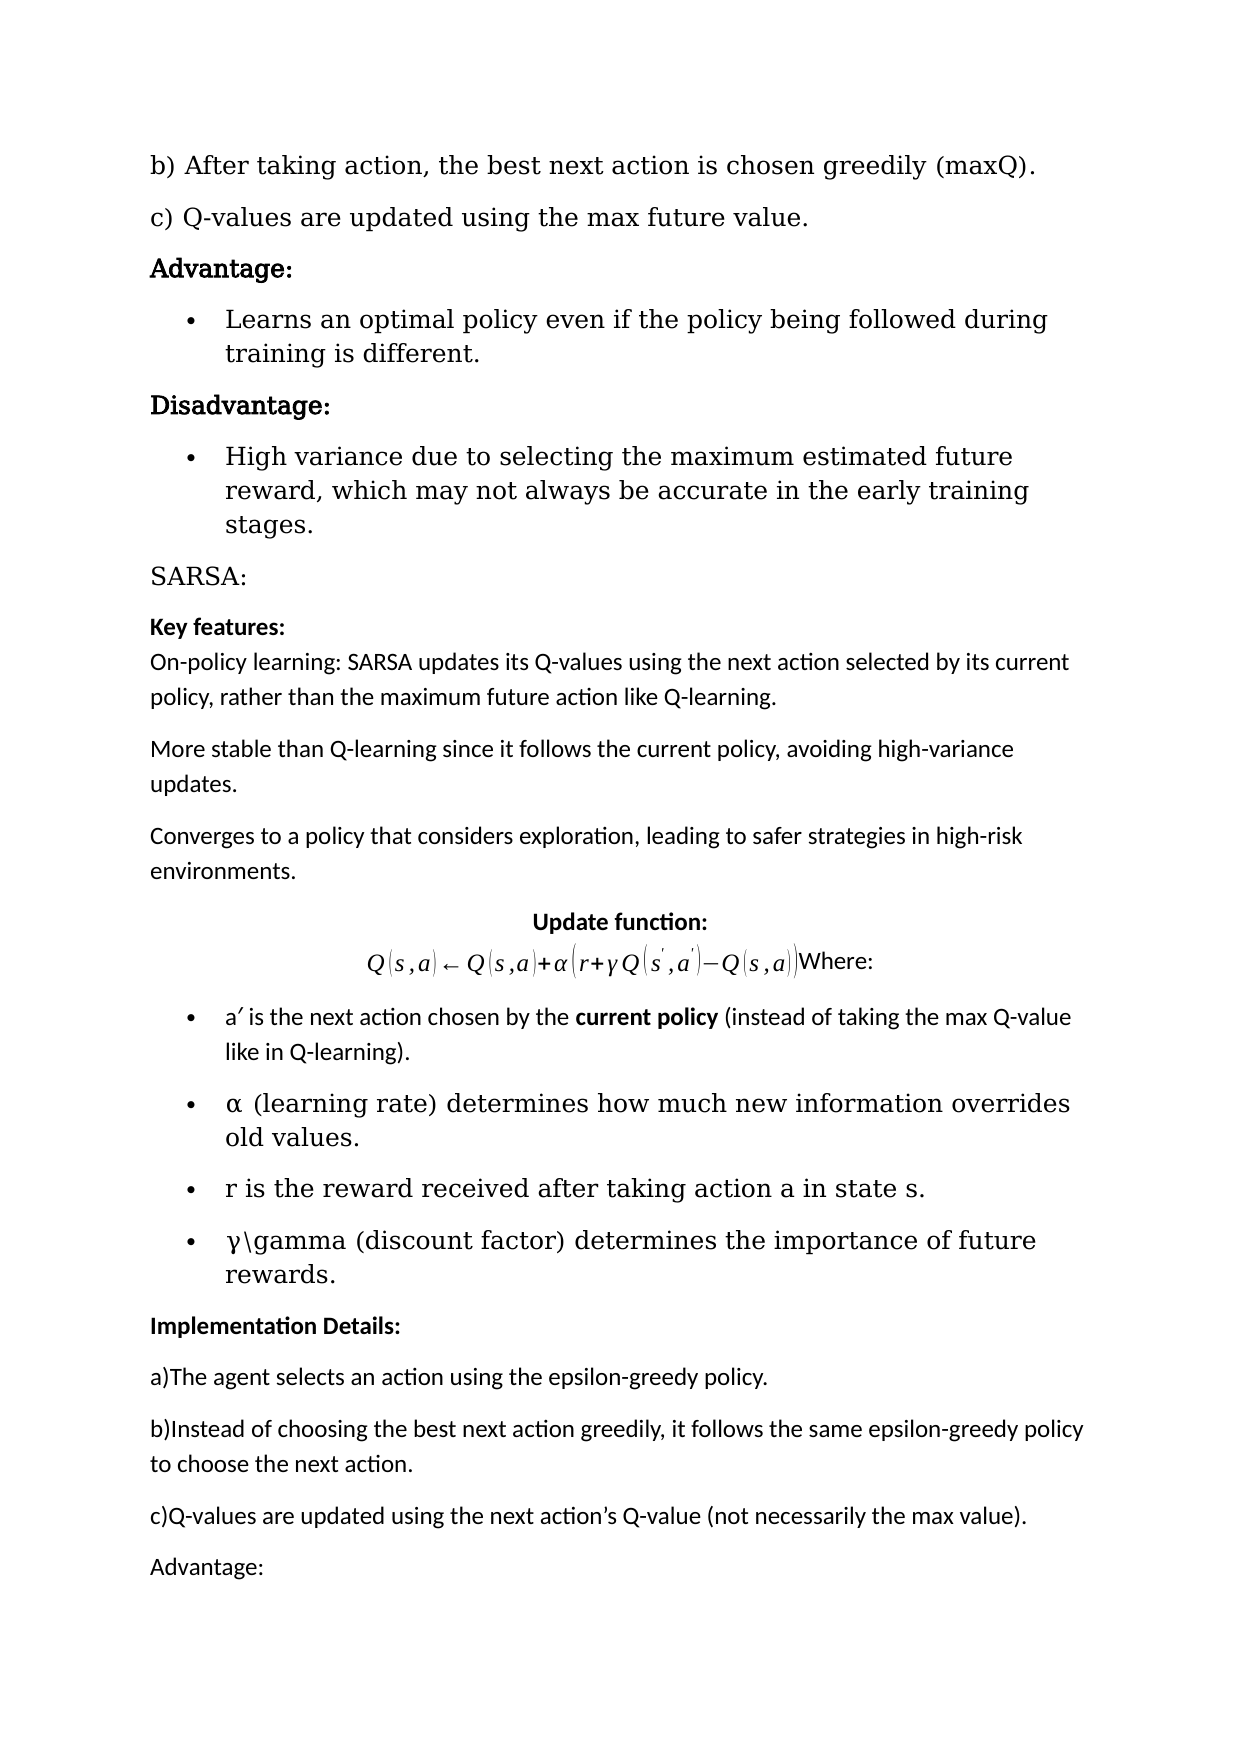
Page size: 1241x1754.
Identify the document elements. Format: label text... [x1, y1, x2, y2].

text Converges to a policy that considers exploration, leading to safer strategies in high-risk environments. [150, 820, 1090, 885]
list High variance due to selecting the maximum estimated future reward, which may not always be accurate in the early training stages. [187, 440, 1090, 539]
list γ\gamma (discount factor) determines the importance of future rewards. [187, 1224, 1090, 1289]
text Implementation Details: [150, 1310, 1090, 1340]
text Key features: On-policy learning: SARSA updates its Q-values using the next action selected by its current policy, rather than the maximum future action like Q-learning. [150, 611, 1090, 712]
list α (learning rate) determines how much new information overrides old values. [187, 1087, 1090, 1152]
text b)Instead of choosing the best next action greedily, it follows the same epsilon-greedy policy to choose the next action. [150, 1413, 1090, 1479]
text More stable than Q-learning since it follows the current policy, avoiding high-variance updates. [150, 733, 1090, 799]
list Learns an optimal policy even if the policy being followed during training is different. [187, 303, 1090, 368]
text SARSA: [150, 560, 1090, 590]
text a)The agent selects an action using the epsilon-greedy policy. [150, 1362, 1090, 1392]
text c)Q-values are updated using the next action’s Q-value (not necessarily the max value). [150, 1500, 1090, 1530]
text Advantage: [150, 252, 1090, 282]
text Disadvantage: [150, 389, 1090, 419]
text Advantage: [150, 1552, 1090, 1582]
text b) After taking action, the best next action is chosen greedily (maxQ). [150, 150, 1090, 180]
list a′ is the next action chosen by the current policy (instead of taking the max Q-value like in Q-learning). [187, 1001, 1090, 1066]
list r is the reward received after taking action a in state s. [187, 1173, 1090, 1203]
text c) Q-values are updated using the max future value. [150, 201, 1090, 231]
text Update function: Where: [150, 906, 1090, 980]
